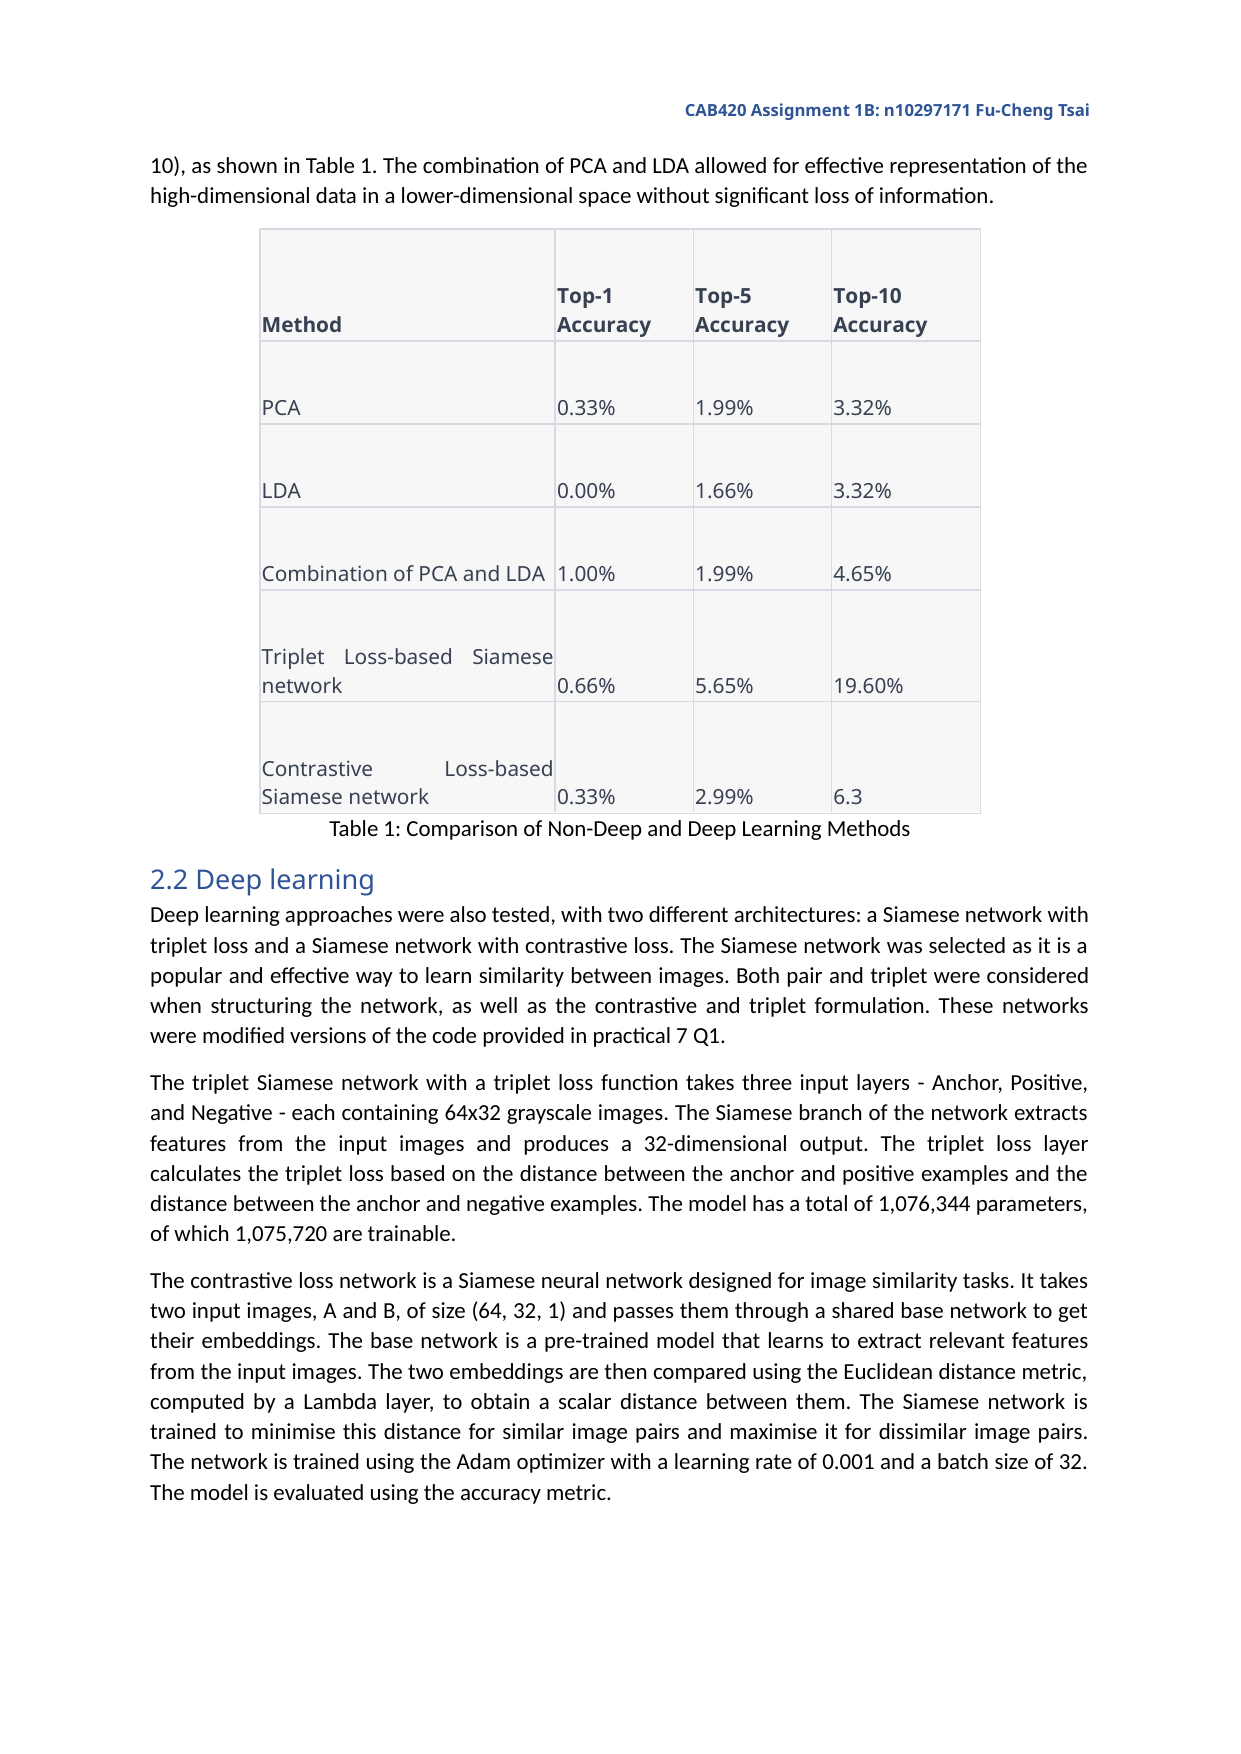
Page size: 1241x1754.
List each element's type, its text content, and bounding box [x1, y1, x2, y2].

table_cell 3.32% [832, 342, 980, 423]
table_cell 1.00% [556, 508, 693, 589]
table_cell 6.3 [832, 702, 980, 812]
subtitle 2.2 Deep learning [150, 861, 1090, 898]
table_cell 4.65% [832, 508, 980, 589]
table_cell 1.99% [694, 508, 831, 589]
table_cell 5.65% [694, 591, 831, 701]
table_cell 0.00% [556, 425, 693, 506]
table_cell Triplet Loss-based Siamese network [261, 591, 554, 701]
table_cell 1.99% [694, 342, 831, 423]
table_cell 2.99% [694, 702, 831, 812]
table_cell 1.66% [694, 425, 831, 506]
table_header Top-10 Accuracy [832, 230, 980, 340]
table_header Method [261, 230, 554, 340]
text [150, 151, 1090, 209]
text The contrastive loss network is a Siamese neural network designed for image similarity tasks. It takes two input images, A and B, of size (64, 32, 1) and passes them through a shared base network to get their embeddings. The base network is a pre-trained model that learns to extract relevant features from the input images. The two embeddings are then compared using the Euclidean distance metric, computed by a Lambda layer, to obtain a scalar distance between them. The Siamese network is trained to minimise this distance for similar image pairs and maximise it for dissimilar image pairs. The network is trained using the Adam optimizer with a learning rate of 0.001 and a batch size of 32. The model is evaluated using the accuracy metric. [150, 1266, 1090, 1506]
table_cell PCA [261, 342, 554, 423]
table_cell 19.60% [832, 591, 980, 701]
table_header Top-1 Accuracy [556, 230, 693, 340]
table_cell 3.32% [832, 425, 980, 506]
text The triplet Siamese network with a triplet loss function takes three input layers - Anchor, Positive, and Negative - each containing 64x32 grayscale images. The Siamese branch of the network extracts features from the input images and produces a 32-dimensional output. The triplet loss layer calculates the triplet loss based on the distance between the anchor and positive examples and the distance between the anchor and negative examples. The model has a total of 1,076,344 parameters, of which 1,075,720 are trainable. [150, 1068, 1090, 1247]
table_cell Combination of PCA and LDA [261, 508, 554, 589]
table_cell LDA [261, 425, 554, 506]
table_cell 0.33% [556, 342, 693, 423]
table_cell 0.66% [556, 591, 693, 701]
text Table 1: Comparison of Non-Deep and Deep Learning Methods [150, 814, 1090, 842]
text Deep learning approaches were also tested, with two different architectures: a Siamese network with triplet loss and a Siamese network with contrastive loss. The Siamese network was selected as it is a popular and effective way to learn similarity between images. Both pair and triplet were considered when structuring the network, as well as the contrastive and triplet formulation. These networks were modified versions of the code provided in practical 7 Q1. [150, 901, 1090, 1049]
table_cell Contrastive Loss-based Siamese network [261, 702, 554, 812]
table_header Top-5 Accuracy [694, 230, 831, 340]
table_cell 0.33% [556, 702, 693, 812]
